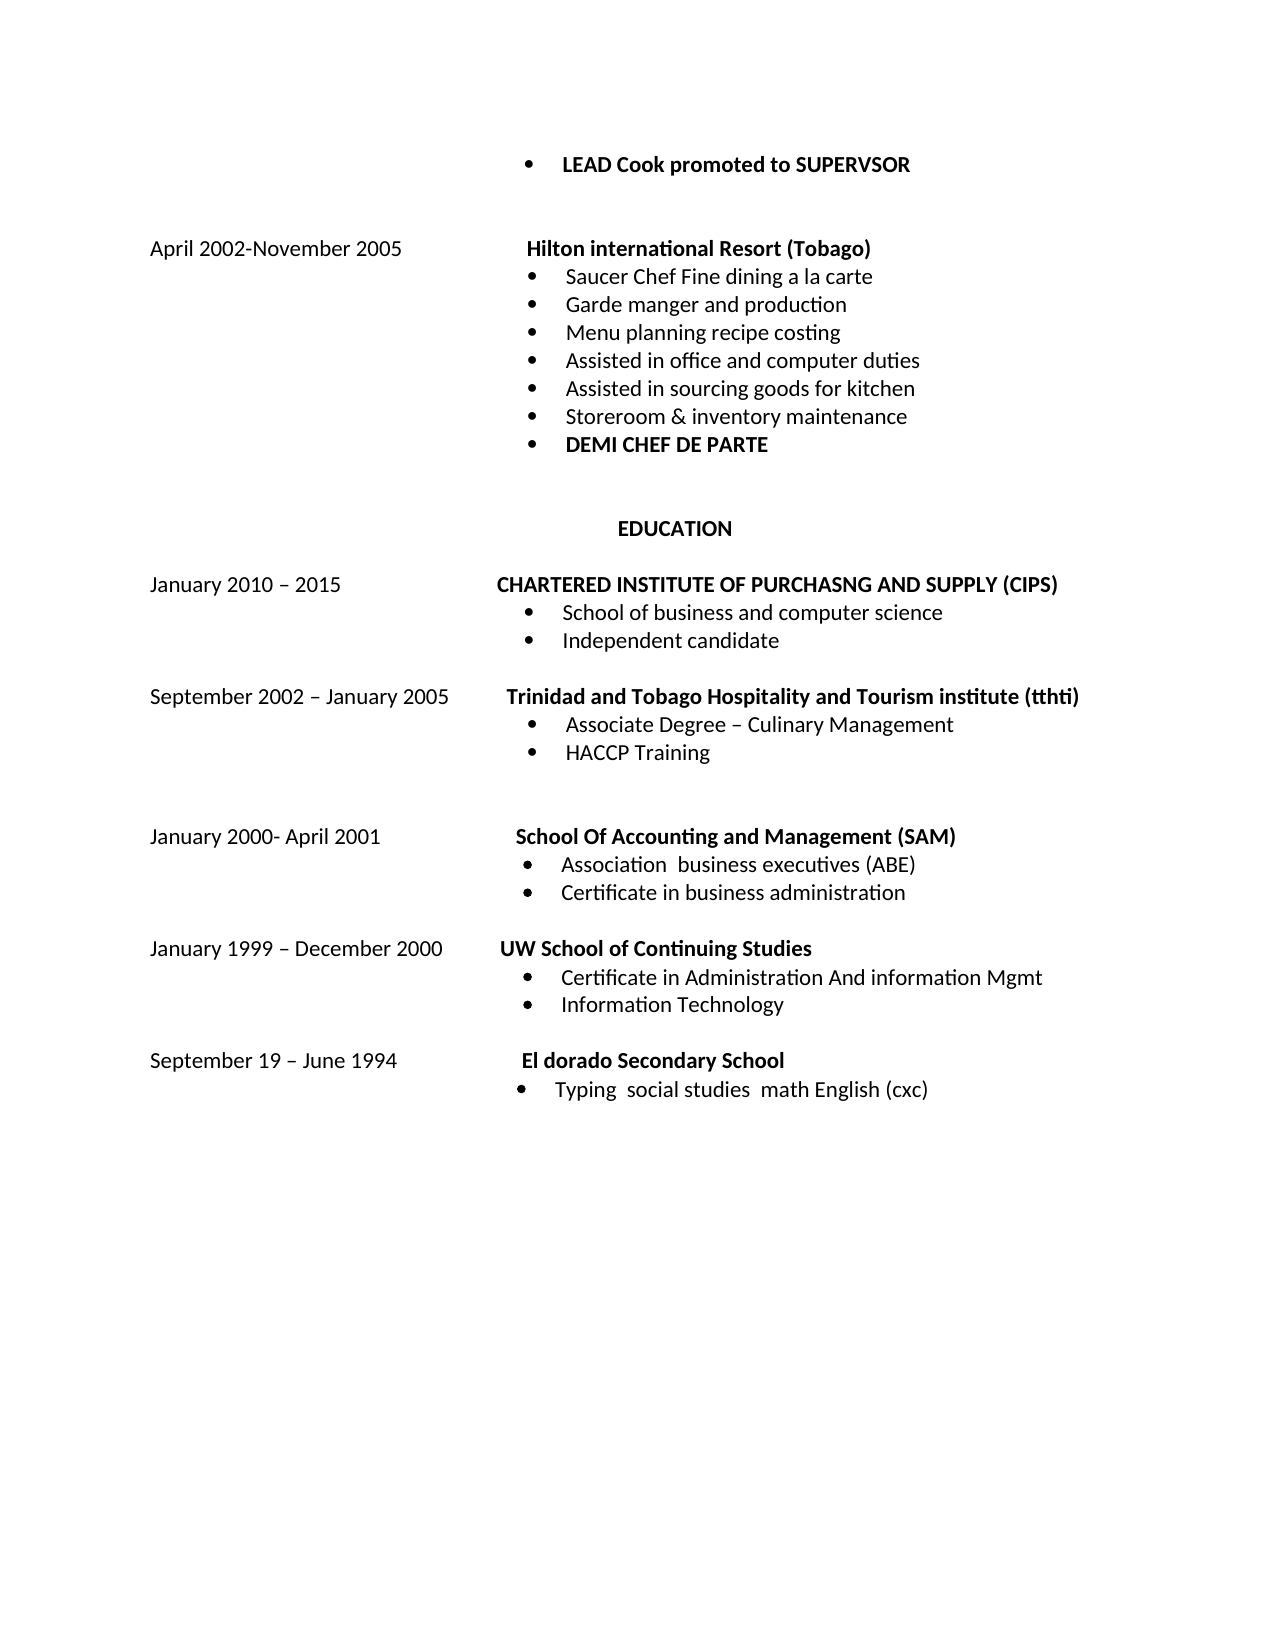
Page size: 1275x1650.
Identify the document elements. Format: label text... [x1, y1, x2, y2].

text September 2002 – January 2005 Trinidad and Tobago Hospitality and Tourism institute (tthti) [150, 682, 1125, 710]
list Garde manger and production [528, 290, 1125, 318]
list DEMI CHEF DE PARTE [528, 430, 1125, 458]
text September 19 – June 1994 El dorado Secondary School [150, 1047, 1125, 1075]
text January 1999 – December 2000 UW School of Continuing Studies [150, 934, 1125, 963]
text January 2010 – 2015 CHARTERED INSTITUTE OF PURCHASNG AND SUPPLY (CIPS) [150, 570, 1125, 598]
list Associate Degree – Culinary Management [528, 710, 1125, 738]
text April 2002-November 2005 Hilton international Resort (Tobago) [150, 234, 1125, 262]
list Certificate in business administration [523, 878, 1125, 907]
list Assisted in office and computer duties [528, 346, 1125, 374]
list Saucer Chef Fine dining a la carte [528, 262, 1125, 290]
list Assisted in sourcing goods for kitchen [528, 374, 1125, 402]
list Certificate in Administration And information Mgmt [523, 963, 1125, 991]
list Association business executives (ABE) [523, 851, 1125, 878]
list Menu planning recipe costing [528, 318, 1125, 346]
list Typing social studies math English (cxc) [517, 1075, 1125, 1103]
text EDUCATION [225, 514, 1125, 542]
list Independent candidate [525, 626, 1125, 654]
list School of business and computer science [525, 598, 1125, 626]
list HACCP Training [528, 738, 1125, 766]
list LEAD Cook promoted to SUPERVSOR [525, 150, 1125, 178]
list Storeroom & inventory maintenance [528, 402, 1125, 430]
text January 2000- April 2001 School Of Accounting and Management (SAM) [150, 822, 1125, 851]
list Information Technology [523, 991, 1125, 1019]
